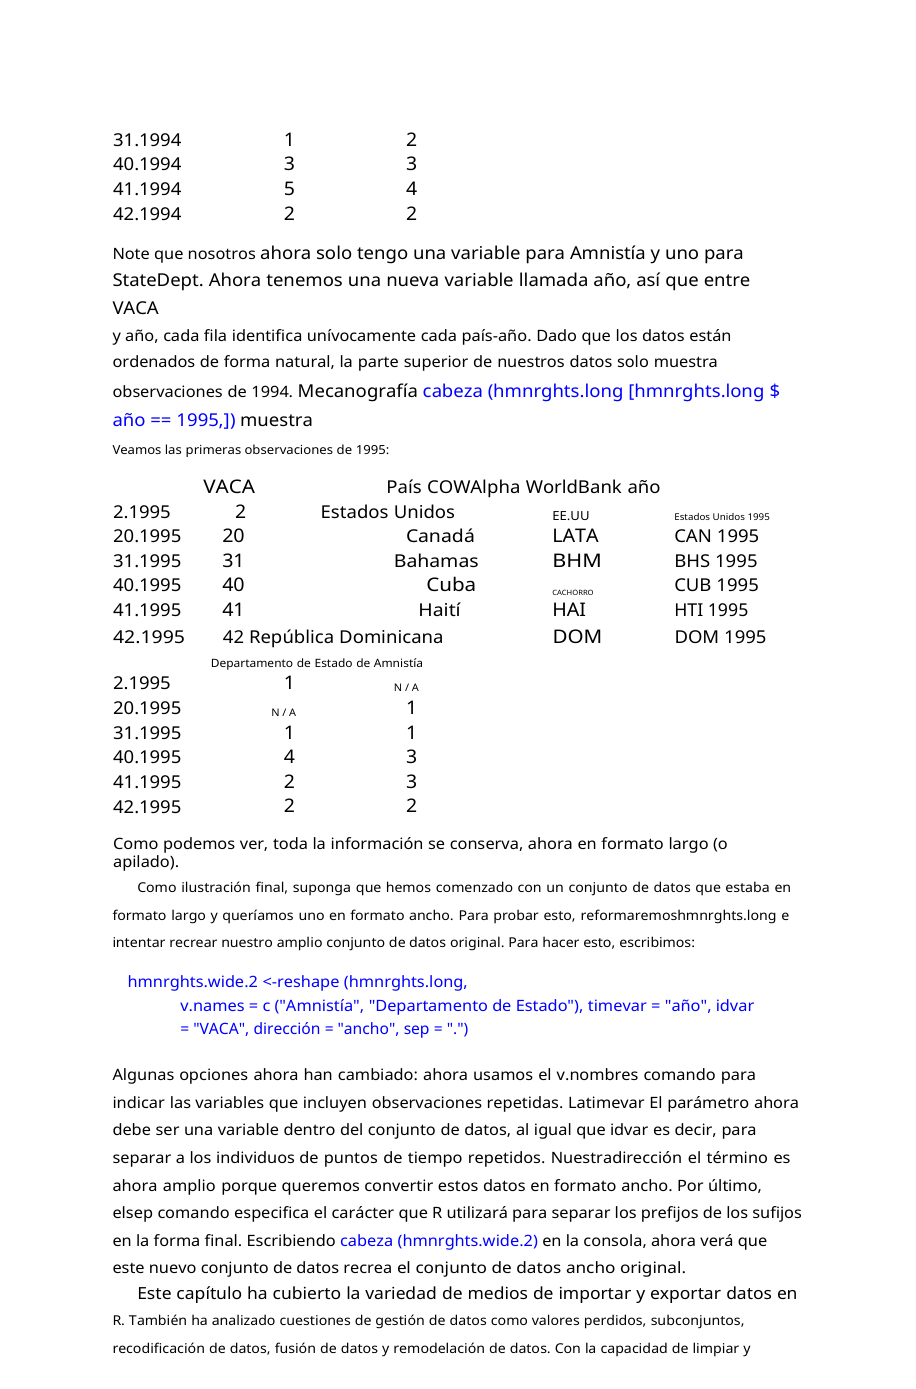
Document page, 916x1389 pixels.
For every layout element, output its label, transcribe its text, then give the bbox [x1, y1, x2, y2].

table_cell BHM [514, 549, 635, 573]
text y año, cada fila identifica unívocamente cada país-año. Dado que los datos están ordenados de forma natural, la parte superior de nuestros datos solo muestra observaciones de 1994. Mecanografía cabeza (hmnrghts.long [hmnrghts.long $ año == 1995,]) muestra [112, 325, 797, 432]
table_cell 31.1995 [108, 721, 201, 746]
table_cell 3 [345, 746, 771, 770]
table_cell 42.1994 [108, 201, 231, 226]
table_header EE.UU [514, 500, 635, 524]
table_cell Bahamas [258, 549, 514, 573]
table_cell 40.1995 [108, 746, 201, 770]
table_cell 3 [345, 770, 771, 794]
table_cell 42.1995 42 República Dominicana DOM DOM 1995 Departamento de Estado de Amnistía [108, 623, 771, 671]
text Veamos las primeras observaciones de 1995: [112, 441, 816, 458]
table_cell 2 [201, 795, 344, 819]
table_cell 20.1995 [108, 525, 201, 549]
text Este capítulo ha cubierto la variedad de medios de importar y exportar datos en [137, 1285, 816, 1303]
table_header Estados Unidos [258, 500, 514, 524]
table_cell 31.1995 [108, 549, 201, 573]
table_header Estados Unidos 1995 [635, 500, 771, 524]
table_cell 20 [201, 525, 258, 549]
table_cell Cuba [258, 574, 514, 598]
subtitle hmnrghts.wide.2 <-reshape (hmnrghts.long, [127, 971, 816, 992]
text v.names = c ("Amnistía", "Departamento de Estado"), timevar = "año", idvar [180, 994, 816, 1016]
table_cell HAI [514, 598, 635, 623]
text Note que nosotros ahora solo tengo una variable para Amnistía y uno para StateDept. Ahora tenemos una nueva variable llamada año, así que entre VACA [112, 240, 788, 320]
table_cell 41.1995 [108, 770, 201, 794]
table_cell 40 [201, 574, 258, 598]
table_cell 41 [201, 598, 258, 623]
table_cell 5 [231, 177, 350, 201]
table_header 2 [350, 128, 422, 152]
table_cell Como podemos ver, toda la información se conserva, ahora en formato largo (o apilado). [108, 820, 771, 871]
table_cell N / A [345, 671, 771, 697]
table_header 2 [201, 500, 258, 524]
subtitle VACA País COWAlpha WorldBank año [96, 473, 768, 499]
table_cell 41.1995 [108, 598, 201, 623]
table_cell N / A [201, 697, 344, 721]
table_cell 41.1994 [108, 177, 231, 201]
table_cell 2 [345, 795, 771, 819]
table_cell 3 [231, 153, 350, 177]
table_cell CACHORRO [514, 574, 635, 598]
table_cell CAN 1995 [635, 525, 771, 549]
table_cell 3 [350, 153, 422, 177]
text Algunas opciones ahora han cambiado: ahora usamos el v.nombres comando para indicar las variables que incluyen observaciones repetidas. Latimevar El parámetro ahora debe ser una variable dentro del conjunto de datos, al igual que idvar es decir, para separar a los individuos de puntos de tiempo repetidos. Nuestradirección el término es ahora amplio porque queremos convertir estos datos en formato ancho. Por último, elsep comando especifica el carácter que R utilizará para separar los prefijos de los sufijos en la forma final. Escribiendo cabeza (hmnrghts.wide.2) en la consola, ahora verá que este nuevo conjunto de datos recrea el conjunto de datos ancho original. [112, 1064, 803, 1278]
table_cell 2 [350, 201, 422, 226]
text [112, 1311, 796, 1357]
table_cell 1 [345, 697, 771, 721]
table_cell 40.1995 [108, 574, 201, 598]
table_cell 2.1995 [108, 671, 201, 697]
table_cell 2 [201, 770, 344, 794]
table_header 1 [231, 128, 350, 152]
table_cell 31 [201, 549, 258, 573]
table_header 2.1995 [108, 500, 201, 524]
table_cell 40.1994 [108, 153, 231, 177]
subtitle = "VACA", dirección = "ancho", sep = ".") [180, 1018, 816, 1039]
table_cell CUB 1995 [635, 574, 771, 598]
table_cell 1 [201, 671, 344, 697]
table_cell 2 [231, 201, 350, 226]
table_cell 1 [201, 721, 344, 746]
table_cell 1 [345, 721, 771, 746]
table_cell 4 [201, 746, 344, 770]
table_cell 42.1995 [108, 795, 201, 819]
table_cell BHS 1995 [635, 549, 771, 573]
table_cell 20.1995 [108, 697, 201, 721]
table_cell LATA [514, 525, 635, 549]
table_cell Canadá [258, 525, 514, 549]
table_cell 4 [350, 177, 422, 201]
table_header 31.1994 [108, 128, 231, 152]
text Como ilustración final, suponga que hemos comenzado con un conjunto de datos que estaba en formato largo y queríamos uno en formato ancho. Para probar esto, reformaremoshmnrghts.long e intentar recrear nuestro amplio conjunto de datos original. Para hacer esto, escribimos: [112, 878, 804, 951]
table_cell Haití [258, 598, 514, 623]
table_cell HTI 1995 [635, 598, 771, 623]
